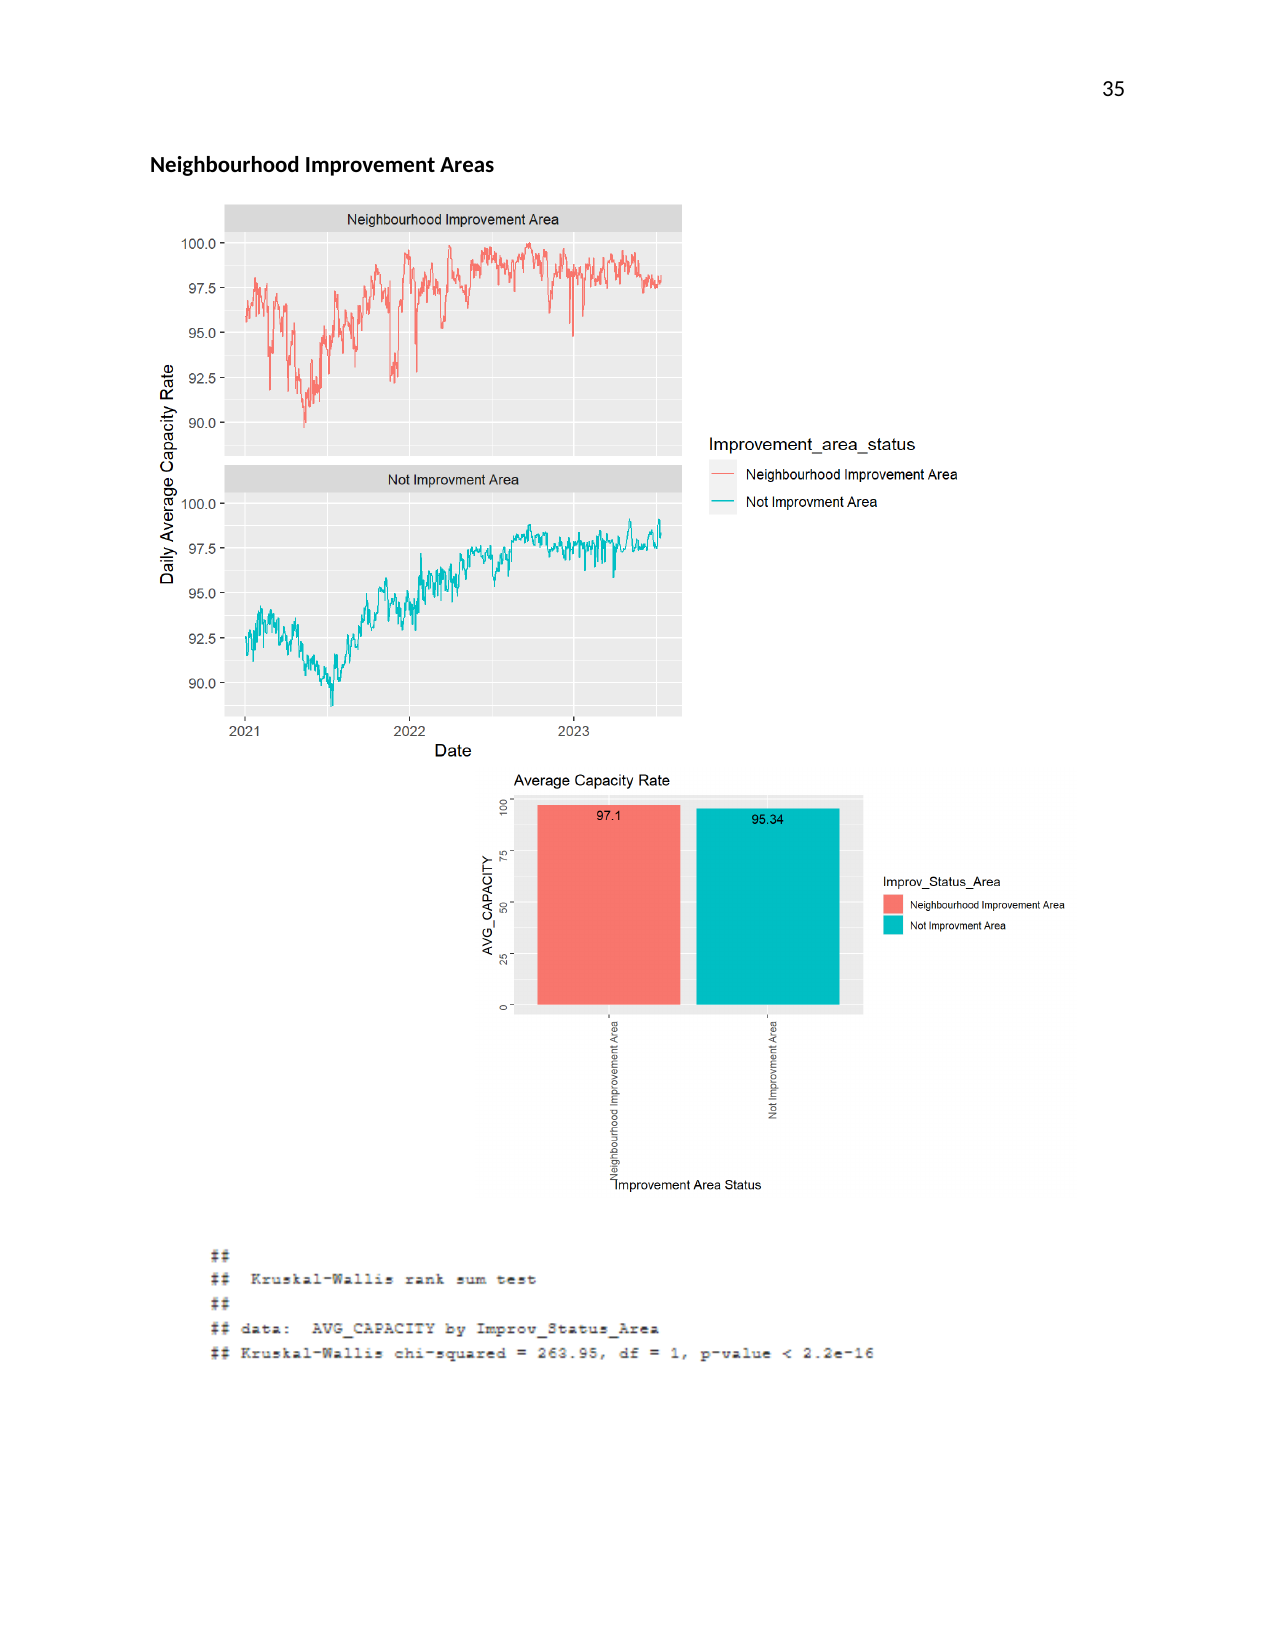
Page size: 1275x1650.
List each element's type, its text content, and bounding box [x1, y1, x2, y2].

text Neighbourhood Improvement Areas [150, 150, 1125, 178]
picture [150, 196, 1078, 1198]
picture [202, 1238, 1032, 1378]
